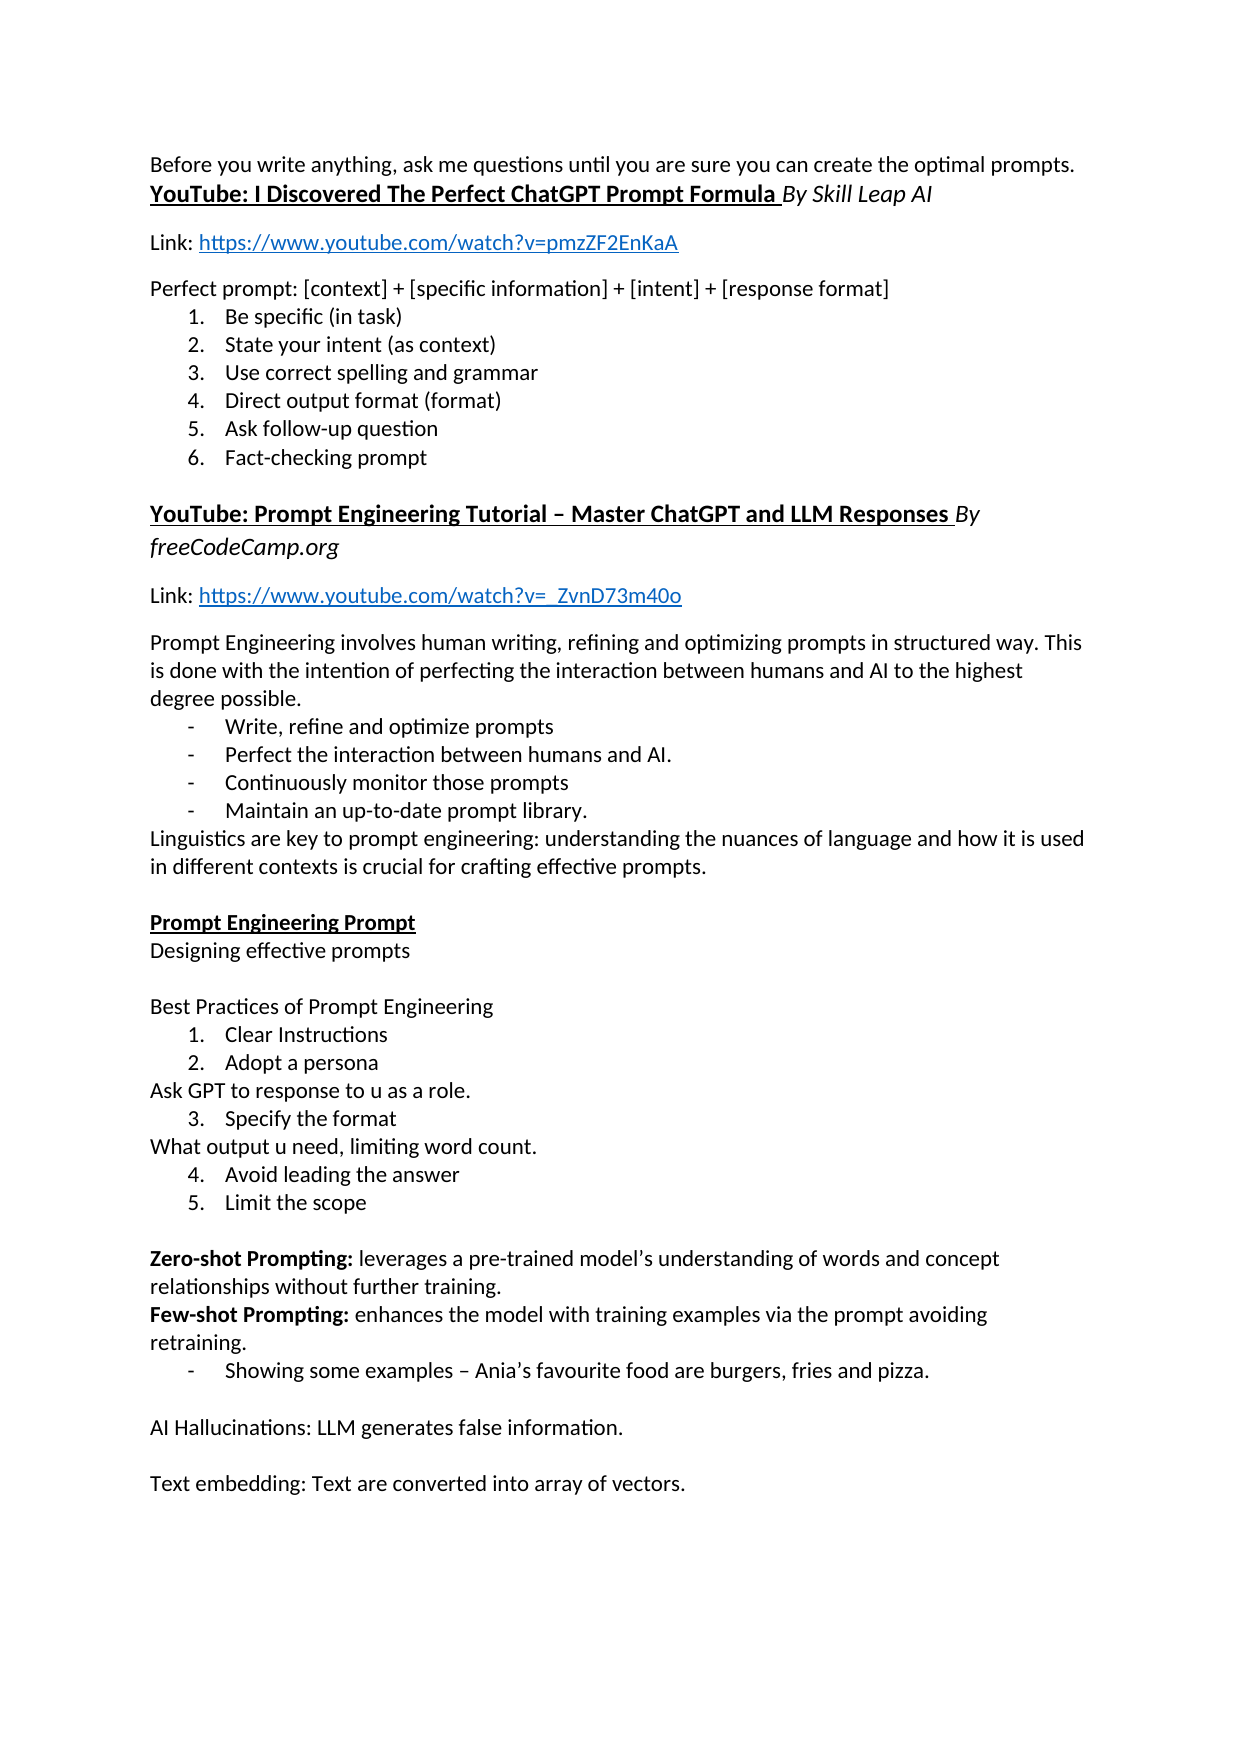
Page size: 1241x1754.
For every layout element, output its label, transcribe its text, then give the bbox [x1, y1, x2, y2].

list Use correct spelling and grammar [187, 358, 1090, 387]
list Adopt a persona [187, 1048, 1090, 1076]
text Link: https://www.youtube.com/watch?v=pmzZF2EnKaA [150, 228, 1090, 256]
text YouTube: I Discovered The Perfect ChatGPT Prompt Formula By Skill Leap AI [150, 178, 1090, 208]
list Be specific (in task) [187, 302, 1090, 331]
text Linguistics are key to prompt engineering: understanding the nuances of language and how it is used in different contexts is crucial for crafting effective prompts. [150, 824, 1090, 880]
text AI Hallucinations: LLM generates false information. [150, 1413, 1090, 1441]
list Clear Instructions [187, 1020, 1090, 1048]
list Ask follow-up question [187, 414, 1090, 443]
text Prompt Engineering Prompt [150, 908, 1090, 936]
list Showing some examples – Ania’s favourite food are burgers, fries and pizza. [187, 1357, 1090, 1384]
list Perfect the interaction between humans and AI. [187, 740, 1090, 768]
text Before you write anything, ask me questions until you are sure you can create the optimal prompts. [150, 150, 1090, 178]
list Limit the scope [187, 1188, 1090, 1216]
list Direct output format (format) [187, 387, 1090, 414]
list Avoid leading the answer [187, 1160, 1090, 1188]
list State your intent (as context) [187, 331, 1090, 358]
list Continuously monitor those prompts [187, 768, 1090, 796]
text Best Practices of Prompt Engineering [150, 992, 1090, 1020]
text What output u need, limiting word count. [150, 1132, 1090, 1160]
text YouTube: Prompt Engineering Tutorial – Master ChatGPT and LLM Responses By freeCodeCamp.org [150, 499, 1090, 562]
text Designing effective prompts [150, 936, 1090, 964]
list Write, refine and optimize prompts [187, 712, 1090, 740]
list Maintain an up-to-date prompt library. [187, 796, 1090, 824]
list Specify the format [187, 1104, 1090, 1132]
list Fact-checking prompt [187, 443, 1090, 471]
text Few-shot Prompting: enhances the model with training examples via the prompt avoiding retraining. [150, 1301, 1090, 1357]
text Perfect prompt: [context] + [specific information] + [intent] + [response format] [150, 274, 1090, 302]
text Text embedding: Text are converted into array of vectors. [150, 1469, 1090, 1497]
text Link: https://www.youtube.com/watch?v=_ZvnD73m40o [150, 581, 1090, 609]
text Zero-shot Prompting: leverages a pre-trained model’s understanding of words and concept relationships without further training. [150, 1244, 1090, 1301]
text Ask GPT to response to u as a role. [150, 1076, 1090, 1104]
text Prompt Engineering involves human writing, refining and optimizing prompts in structured way. This is done with the intention of perfecting the interaction between humans and AI to the highest degree possible. [150, 628, 1090, 712]
